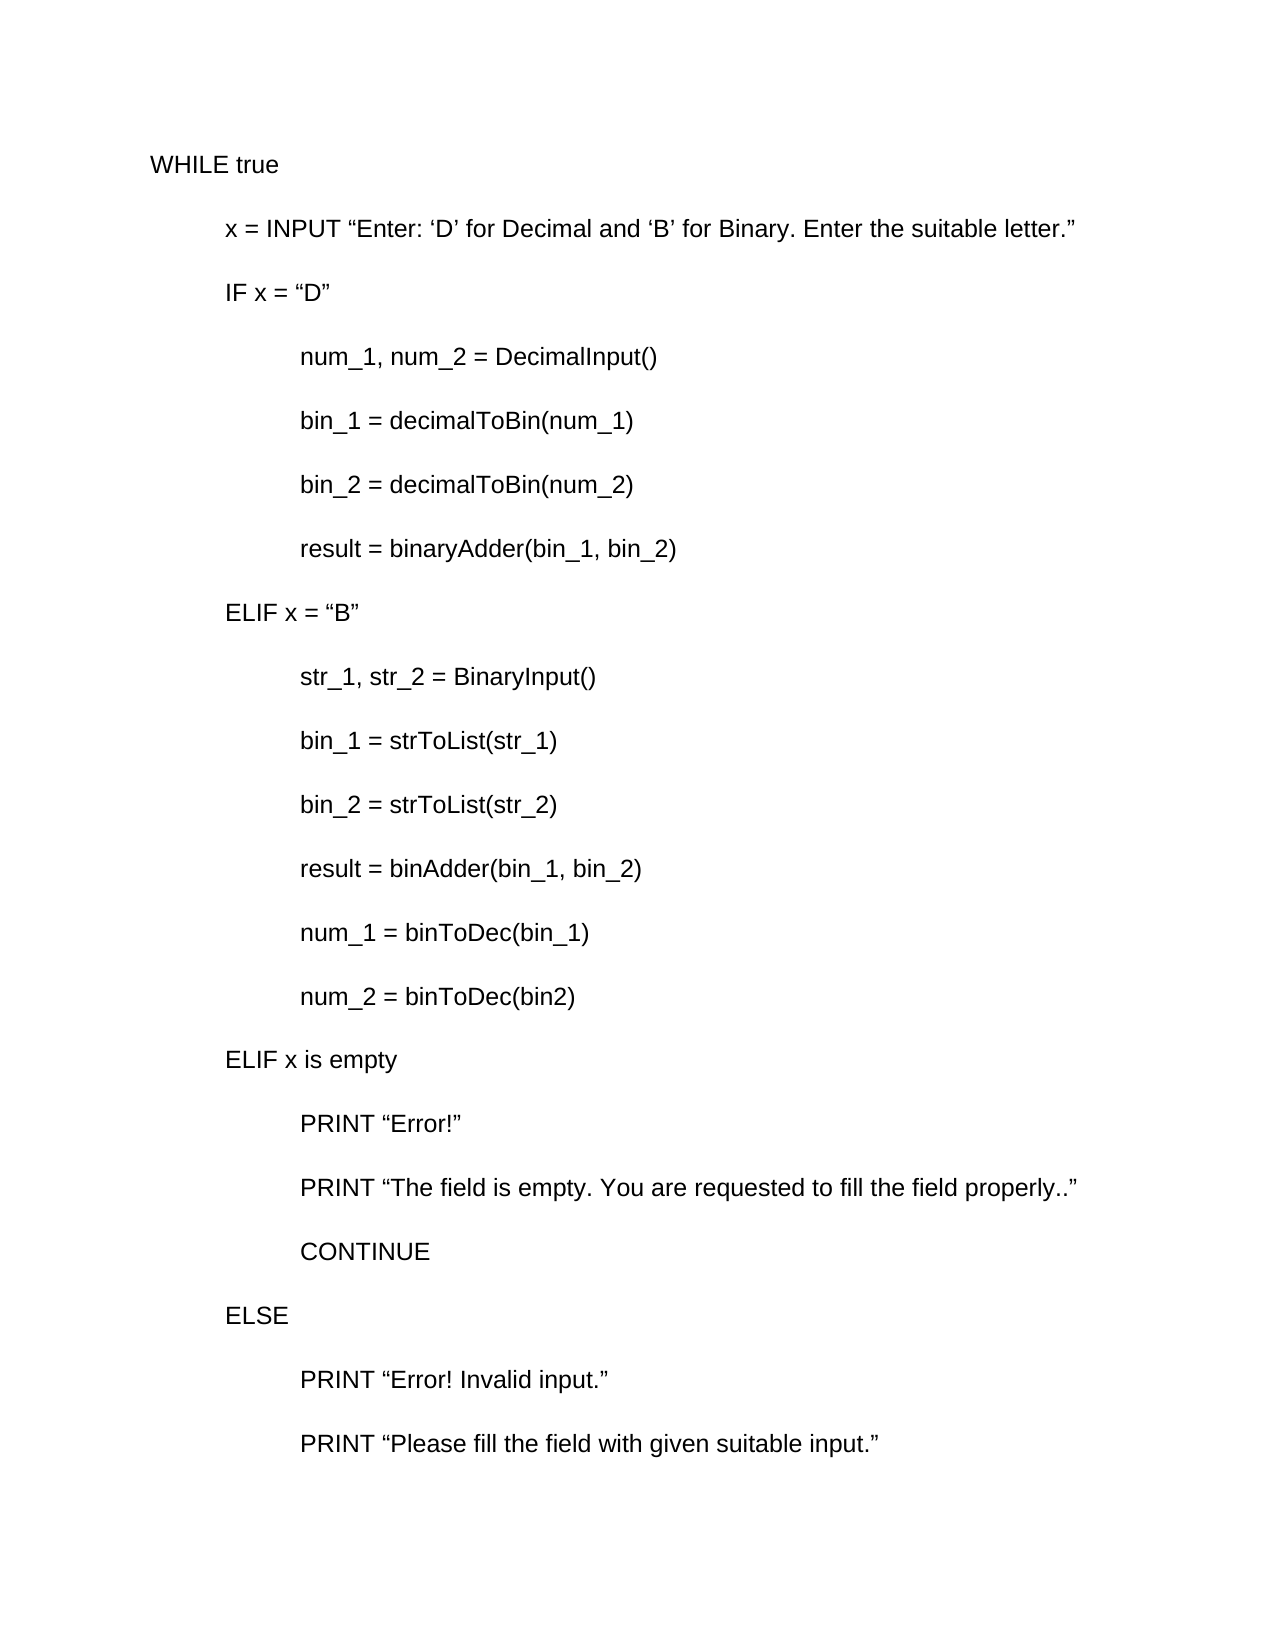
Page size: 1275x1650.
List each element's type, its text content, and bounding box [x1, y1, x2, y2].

text ELIF x = “B” [150, 598, 1125, 626]
text x = INPUT “Enter: ‘D’ for Decimal and ‘B’ for Binary. Enter the suitable letter.” [150, 214, 1125, 243]
text result = binaryAdder(bin_1, bin_2) [150, 534, 1125, 562]
text CONTINUE [150, 1237, 1125, 1266]
text IF x = “D” [150, 278, 1125, 307]
text PRINT “Error! Invalid input.” [150, 1365, 1125, 1394]
text result = binAdder(bin_1, bin_2) [150, 853, 1125, 882]
text bin_1 = strToList(str_1) [150, 726, 1125, 754]
text num_2 = binToDec(bin2) [150, 981, 1125, 1010]
text num_1, num_2 = DecimalInput() [150, 342, 1125, 371]
text bin_2 = decimalToBin(num_2) [150, 470, 1125, 498]
text str_1, str_2 = BinaryInput() [150, 662, 1125, 690]
text ELSE [150, 1301, 1125, 1330]
text WHILE true [150, 150, 1125, 179]
text bin_2 = strToList(str_2) [150, 789, 1125, 818]
text PRINT “The field is empty. You are requested to fill the field properly..” [150, 1173, 1125, 1202]
text bin_1 = decimalToBin(num_1) [150, 406, 1125, 434]
text num_1 = binToDec(bin_1) [150, 917, 1125, 946]
text PRINT “Please fill the field with given suitable input.” [150, 1429, 1125, 1458]
text PRINT “Error!” [150, 1109, 1125, 1138]
text ELIF x is empty [150, 1045, 1125, 1074]
